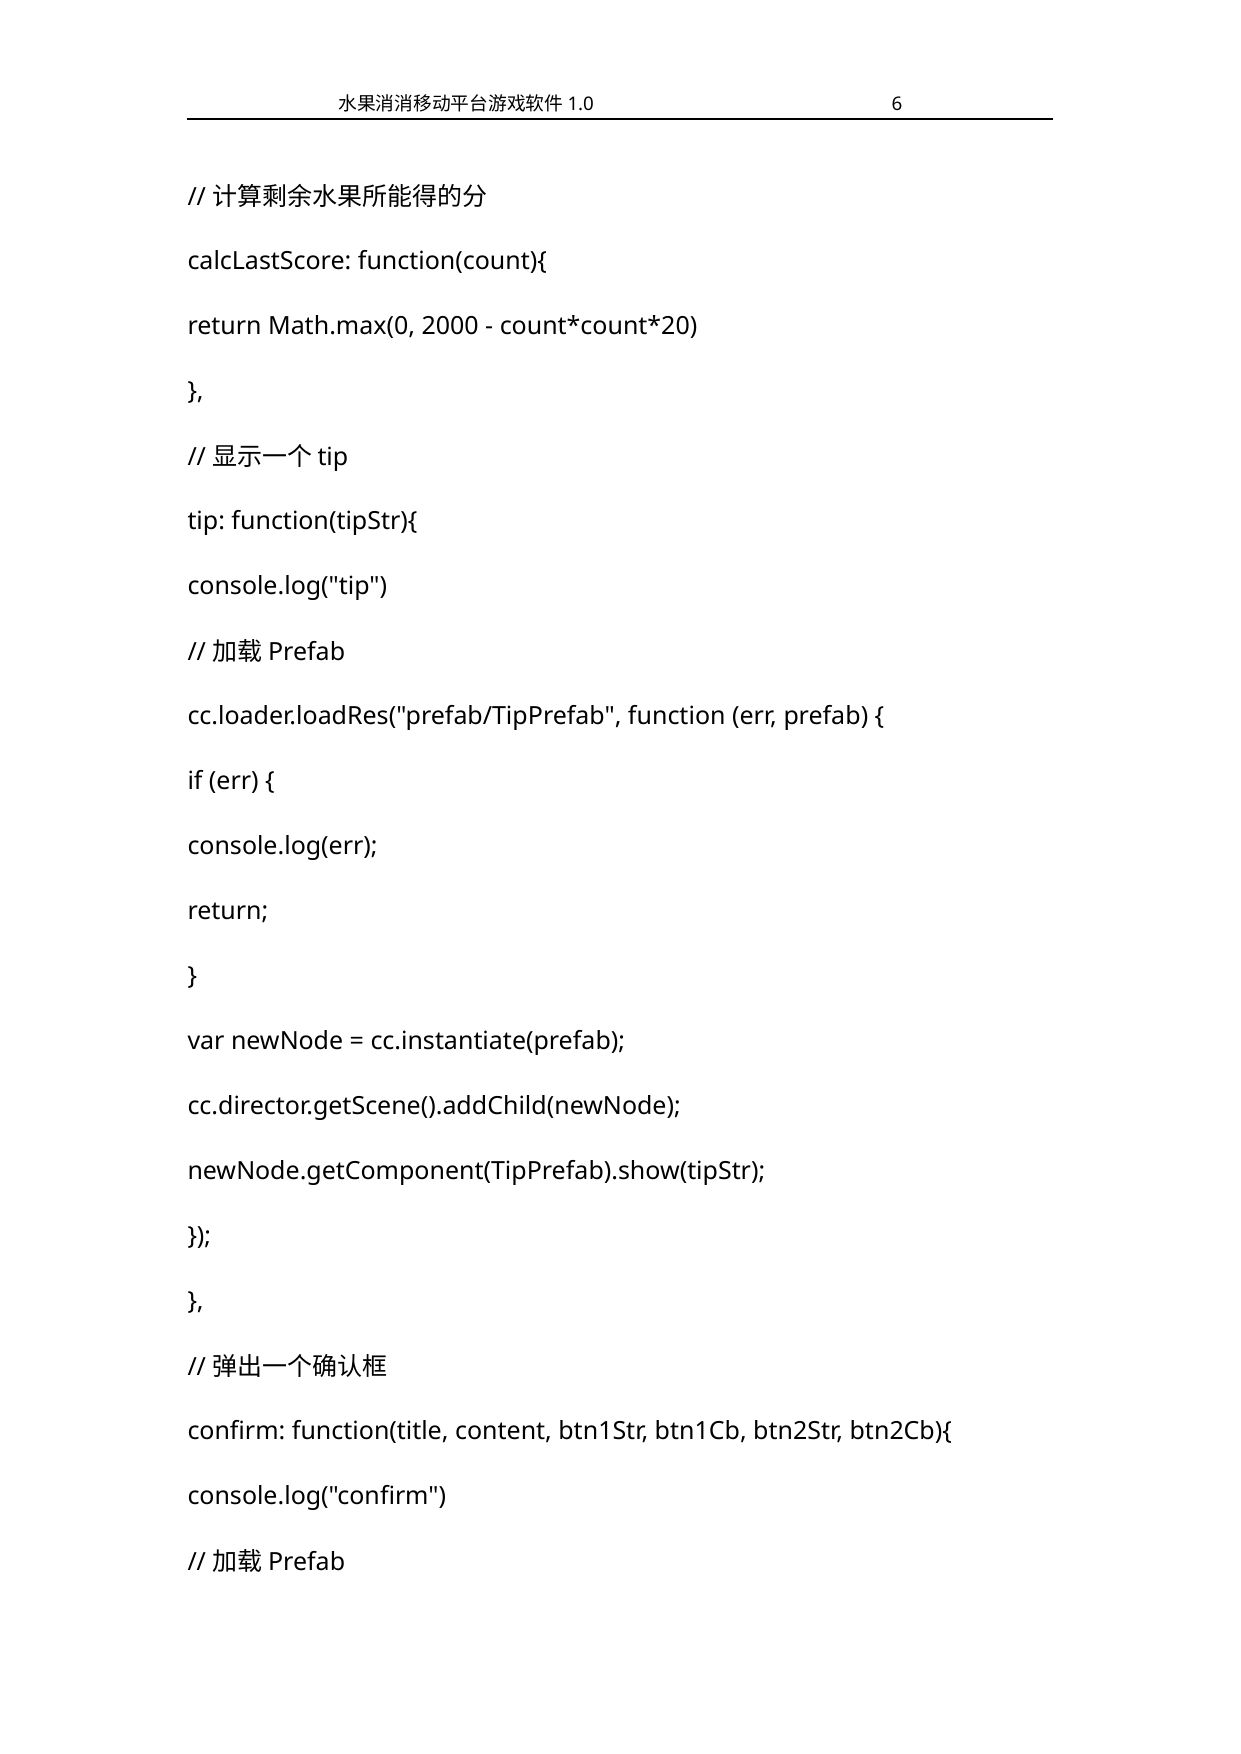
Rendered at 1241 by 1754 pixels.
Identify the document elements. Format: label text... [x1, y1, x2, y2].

text calcLastScore: function(count){ [187, 227, 1053, 292]
text // 弹出一个确认框 [187, 1332, 1053, 1397]
text // 加载 Prefab [187, 617, 1053, 682]
text cc.loader.loadRes("prefab/TipPrefab", function (err, prefab) { [187, 682, 1053, 747]
text }, [187, 357, 1053, 422]
text }); [187, 1202, 1053, 1267]
text confirm: function(title, content, btn1Str, btn1Cb, btn2Str, btn2Cb){ [187, 1397, 1053, 1462]
text console.log(err); [187, 812, 1053, 877]
text if (err) { [187, 747, 1053, 812]
text tip: function(tipStr){ [187, 487, 1053, 552]
text // 计算剩余水果所能得的分 [187, 162, 1053, 227]
text // 显示一个tip [187, 422, 1053, 487]
text console.log("tip") [187, 552, 1053, 617]
text } [187, 942, 1053, 1007]
text cc.director.getScene().addChild(newNode); [187, 1072, 1053, 1137]
text return Math.max(0, 2000 - count*count*20) [187, 292, 1053, 357]
text console.log("confirm") [187, 1462, 1053, 1527]
text newNode.getComponent(TipPrefab).show(tipStr); [187, 1137, 1053, 1202]
text }, [187, 1267, 1053, 1332]
text var newNode = cc.instantiate(prefab); [187, 1007, 1053, 1072]
text // 加载 Prefab [187, 1527, 1053, 1592]
text return; [187, 877, 1053, 942]
